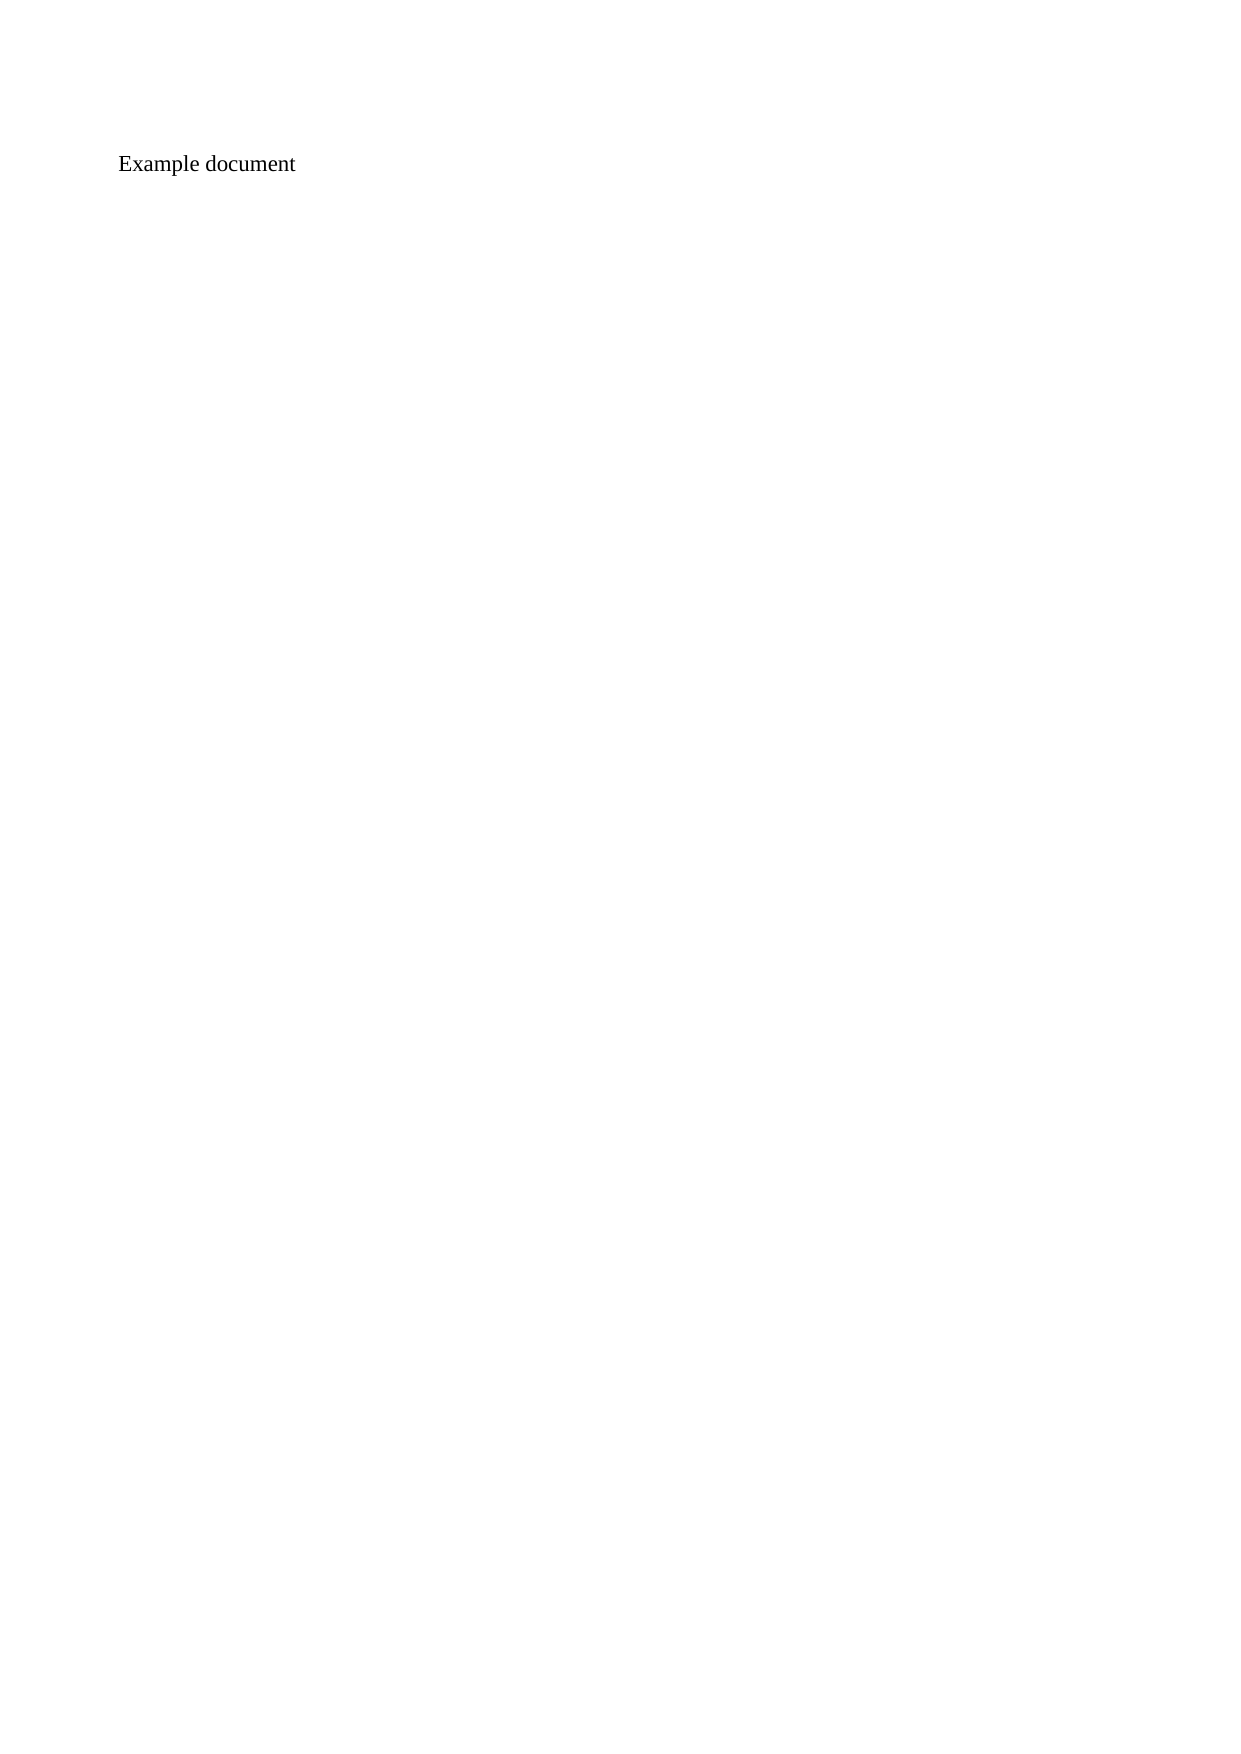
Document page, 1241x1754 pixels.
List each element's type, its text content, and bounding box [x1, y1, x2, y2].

text Example document [118, 150, 1122, 176]
